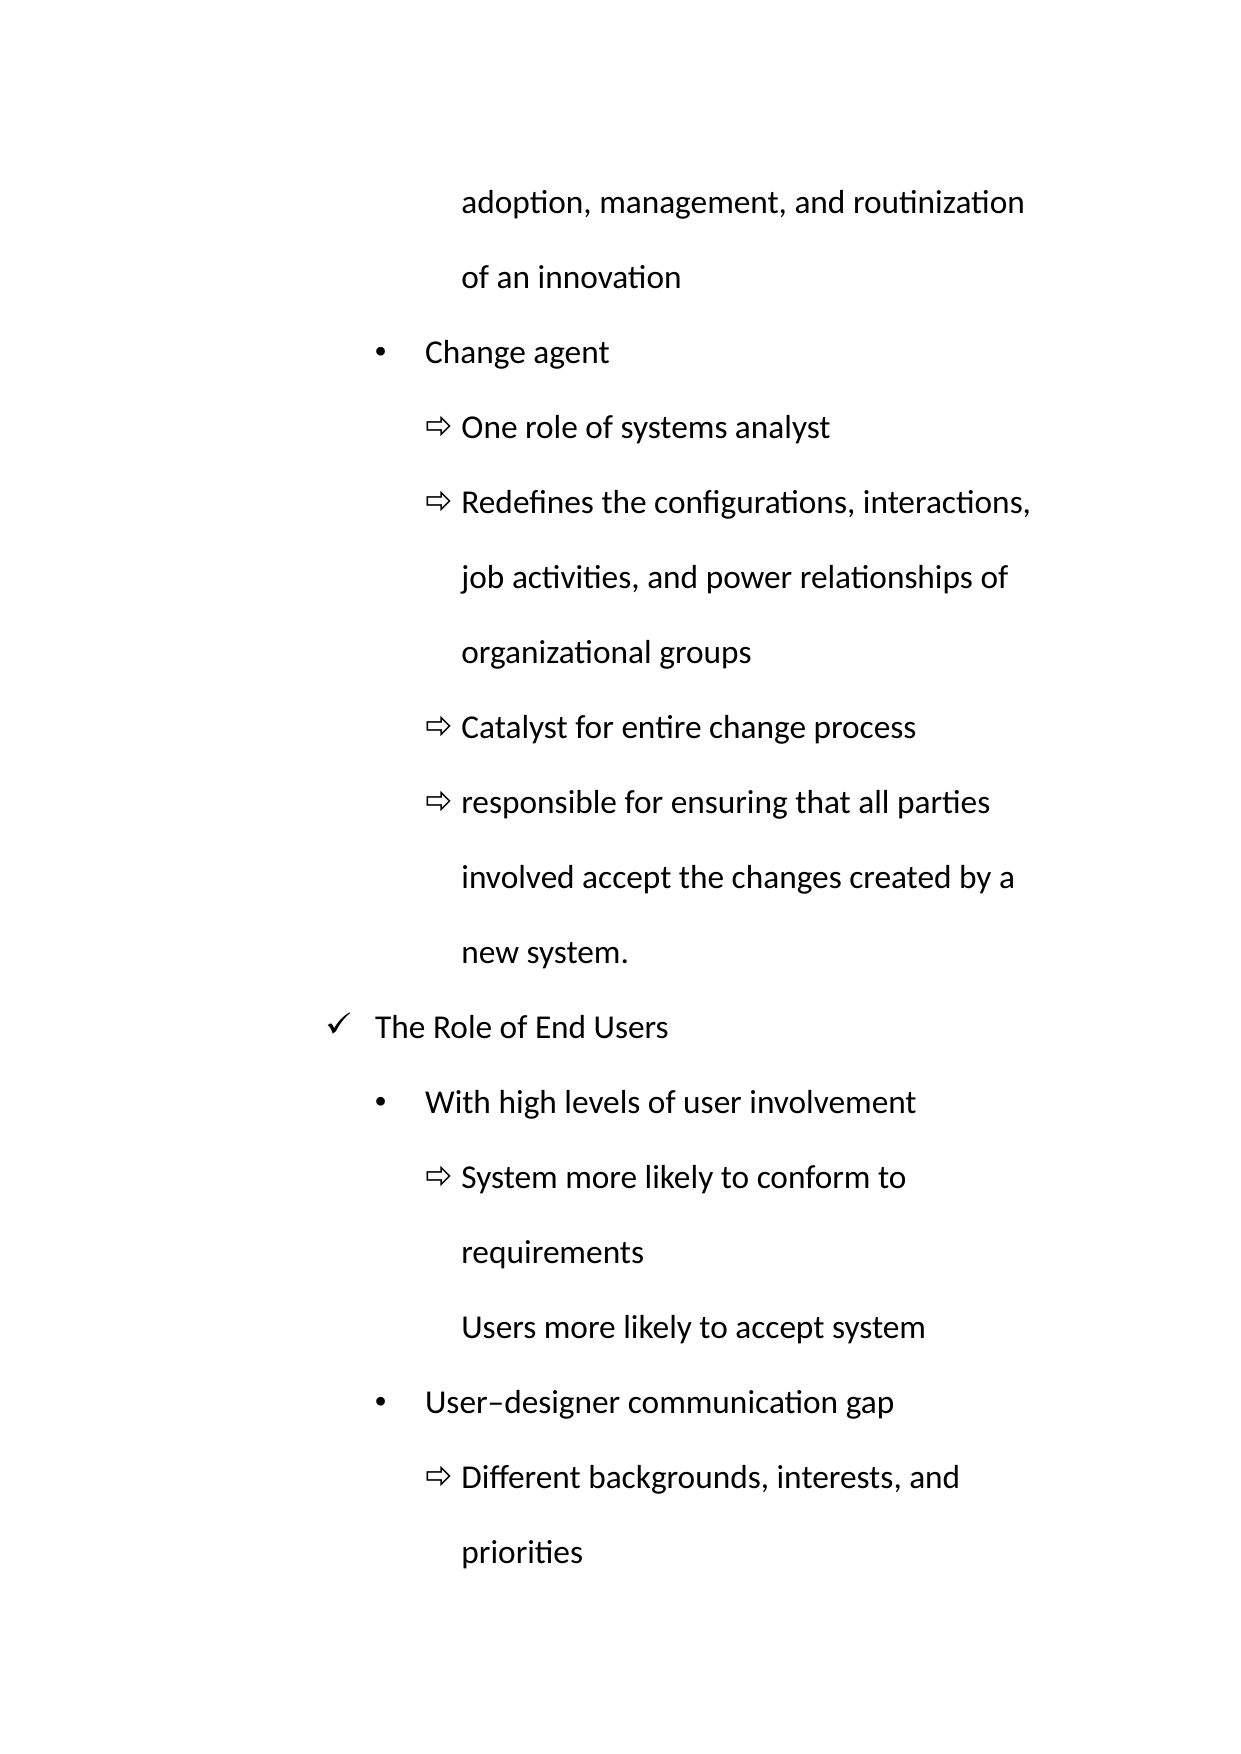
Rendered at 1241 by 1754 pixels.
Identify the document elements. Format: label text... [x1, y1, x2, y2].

list System more likely to conform to requirements [424, 1139, 1053, 1289]
list User–designer communication gap [375, 1364, 1053, 1439]
list Different backgrounds, interests, and priorities [424, 1439, 1053, 1589]
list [424, 164, 1053, 314]
list One role of systems analyst [424, 389, 1053, 464]
list Redefines the configurations, interactions, job activities, and power relationships of organizational groups [424, 464, 1053, 689]
list responsible for ensuring that all parties involved accept the changes created by a new system. [424, 764, 1053, 989]
list Catalyst for entire change process [424, 689, 1053, 764]
list With high levels of user involvement [375, 1064, 1053, 1139]
list The Role of End Users [325, 989, 1053, 1064]
list Users more likely to accept system [461, 1289, 1053, 1364]
list Change agent [375, 314, 1053, 389]
